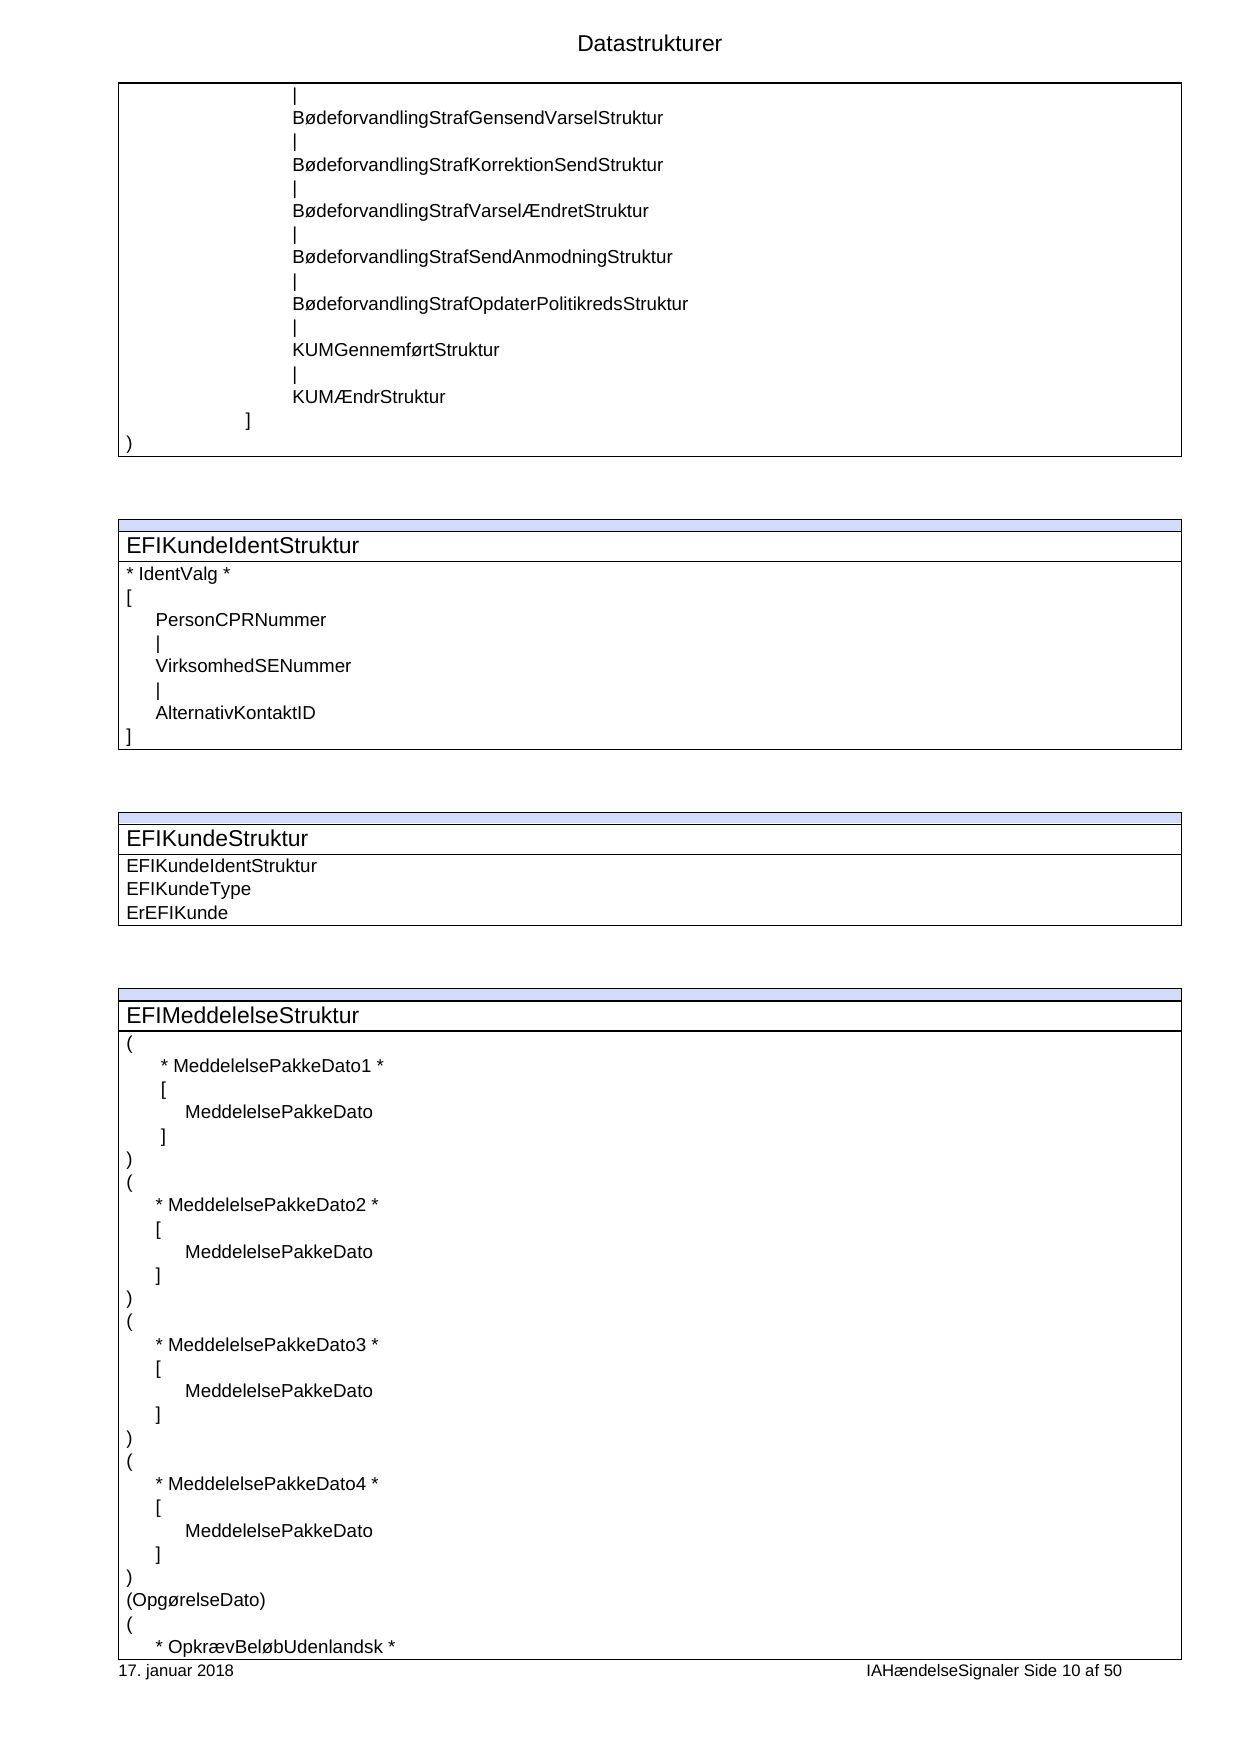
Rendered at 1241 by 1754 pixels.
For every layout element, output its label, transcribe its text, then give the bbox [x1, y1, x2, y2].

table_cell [119, 1032, 1181, 1659]
table_cell EFIKundeIdentStruktur EFIKundeType ErEFIKunde [119, 855, 1181, 925]
table_header [119, 989, 1181, 1000]
table_header [119, 813, 1181, 823]
table_cell * IdentValg * [ PersonCPRNummer | VirksomhedSENummer | AlternativKontaktID ] [119, 562, 1181, 748]
table_cell EFIMeddelelseStruktur [119, 1002, 1181, 1030]
table_header [119, 520, 1181, 531]
table_cell EFIKundeStruktur [119, 825, 1181, 853]
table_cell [119, 84, 1181, 456]
table_cell EFIKundeIdentStruktur [119, 532, 1181, 561]
